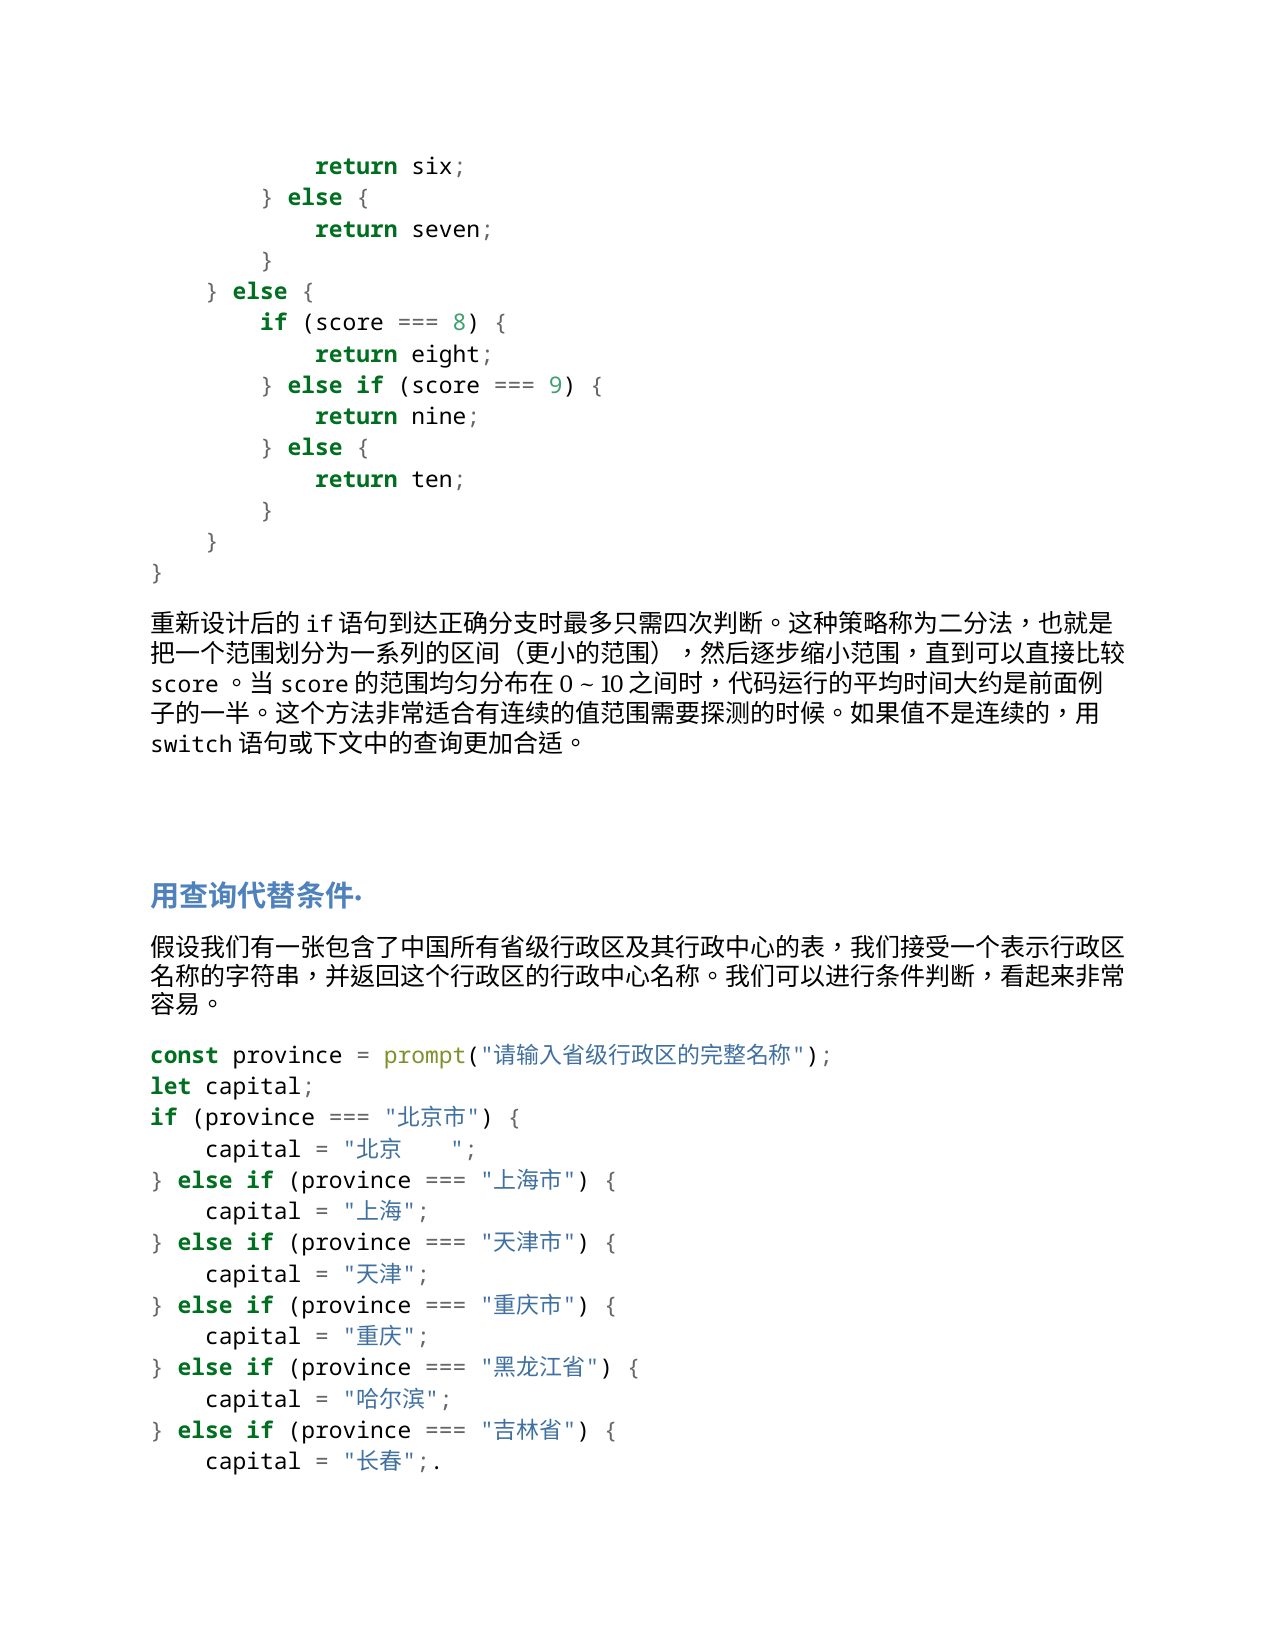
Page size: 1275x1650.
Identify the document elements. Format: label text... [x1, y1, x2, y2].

subtitle 用查询代替条件· [150, 875, 1125, 915]
text 重新设计后的 if 语句到达正确分支时最多只需四次判断。这种策略称为二分法，也就是把一个范围划分为一系列的区间（更小的范围），然后逐步缩小范围，直到可以直接比较 score 。当 score 的范围均匀分布在 0 ~ 10 之间时，代码运行的平均时间大约是前面例子的一半。这个方法非常适合有连续的值范围需要探测的时候。如果值不是连续的，用 switch 语句或下文中的查询更加合适。 [150, 608, 1125, 759]
text 假设我们有一张包含了中国所有省级行政区及其行政中心的表，我们接受一个表示行政区名称的字符串，并返回这个行政区的行政中心名称。我们可以进行条件判断，看起来非常容易。 [150, 934, 1125, 1020]
